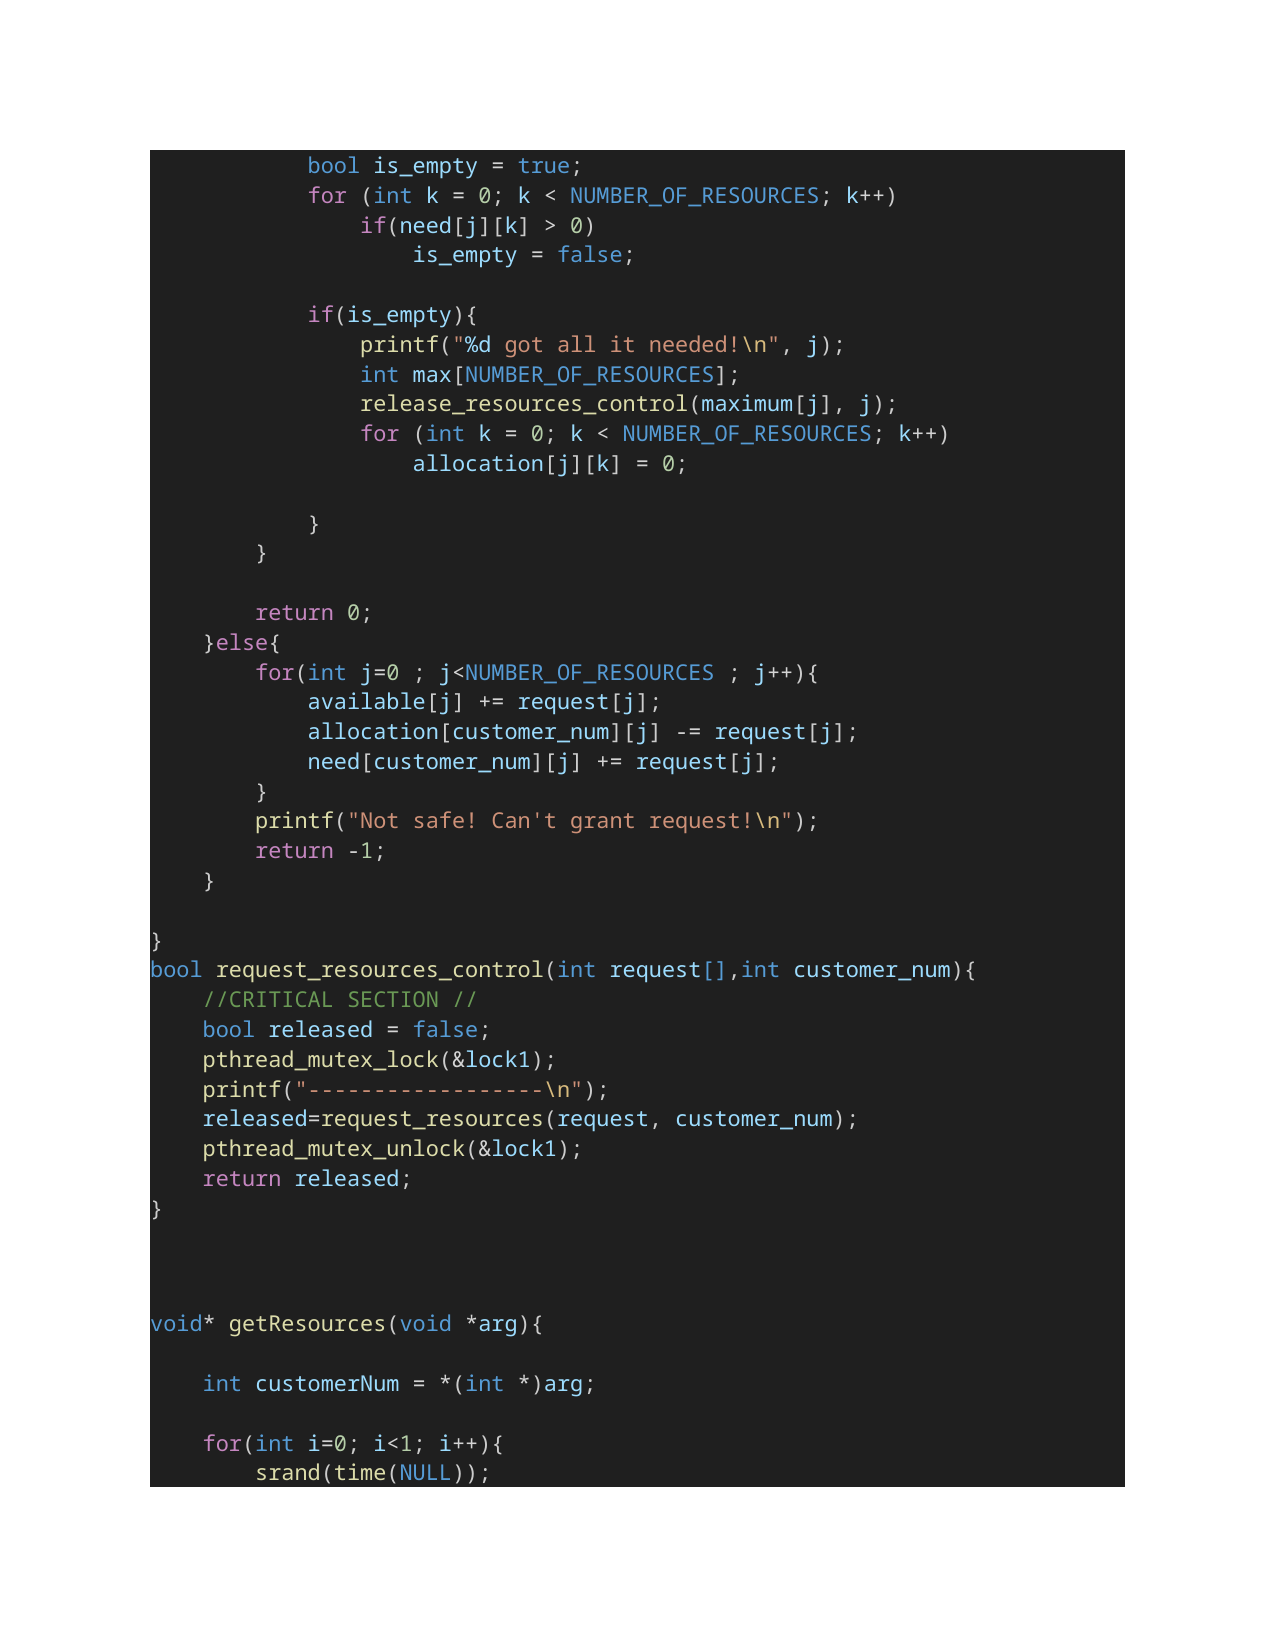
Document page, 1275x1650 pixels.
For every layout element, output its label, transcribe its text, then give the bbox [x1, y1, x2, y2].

text if(is_empty){ [150, 299, 1125, 329]
text int customerNum = *(int *)arg; [150, 1368, 1125, 1398]
text } [150, 537, 1125, 567]
text if(need[j][k] > 0) [150, 209, 1125, 239]
text } [150, 865, 1125, 895]
text bool request_resources_control(int request[],int customer_num){ [150, 954, 1125, 984]
text }else{ [150, 627, 1125, 656]
text void* getResources(void *arg){ [150, 1308, 1125, 1338]
text } [150, 507, 1125, 537]
text printf("%d got all it needed!\n", j); [150, 329, 1125, 358]
text } [150, 924, 1125, 954]
text return released; [150, 1163, 1125, 1193]
text //CRITICAL SECTION // [150, 984, 1125, 1014]
text available[j] += request[j]; [150, 686, 1125, 716]
text for(int i=0; i<1; i++){ [150, 1428, 1125, 1457]
text release_resources_control(maximum[j], j); [150, 388, 1125, 418]
text need[customer_num][j] += request[j]; [150, 746, 1125, 776]
text for(int j=0 ; j<NUMBER_OF_RESOURCES ; j++){ [150, 656, 1125, 686]
text pthread_mutex_lock(&lock1); [150, 1044, 1125, 1073]
text srand(time(NULL)); [150, 1457, 1125, 1487]
text for (int k = 0; k < NUMBER_OF_RESOURCES; k++) [150, 180, 1125, 209]
text bool released = false; [150, 1014, 1125, 1044]
text printf("Not safe! Can't grant request!\n"); [150, 805, 1125, 835]
text allocation[customer_num][j] -= request[j]; [150, 716, 1125, 746]
text return 0; [150, 597, 1125, 627]
text } [150, 1193, 1125, 1222]
text printf("------------------\n"); [150, 1073, 1125, 1103]
text for (int k = 0; k < NUMBER_OF_RESOURCES; k++) [150, 418, 1125, 448]
text is_empty = false; [150, 239, 1125, 269]
text pthread_mutex_unlock(&lock1); [150, 1133, 1125, 1163]
text } [150, 776, 1125, 805]
text int max[NUMBER_OF_RESOURCES]; [150, 358, 1125, 388]
text released=request_resources(request, customer_num); [150, 1103, 1125, 1133]
text bool is_empty = true; [150, 150, 1125, 180]
text return -1; [150, 835, 1125, 865]
text allocation[j][k] = 0; [150, 448, 1125, 478]
